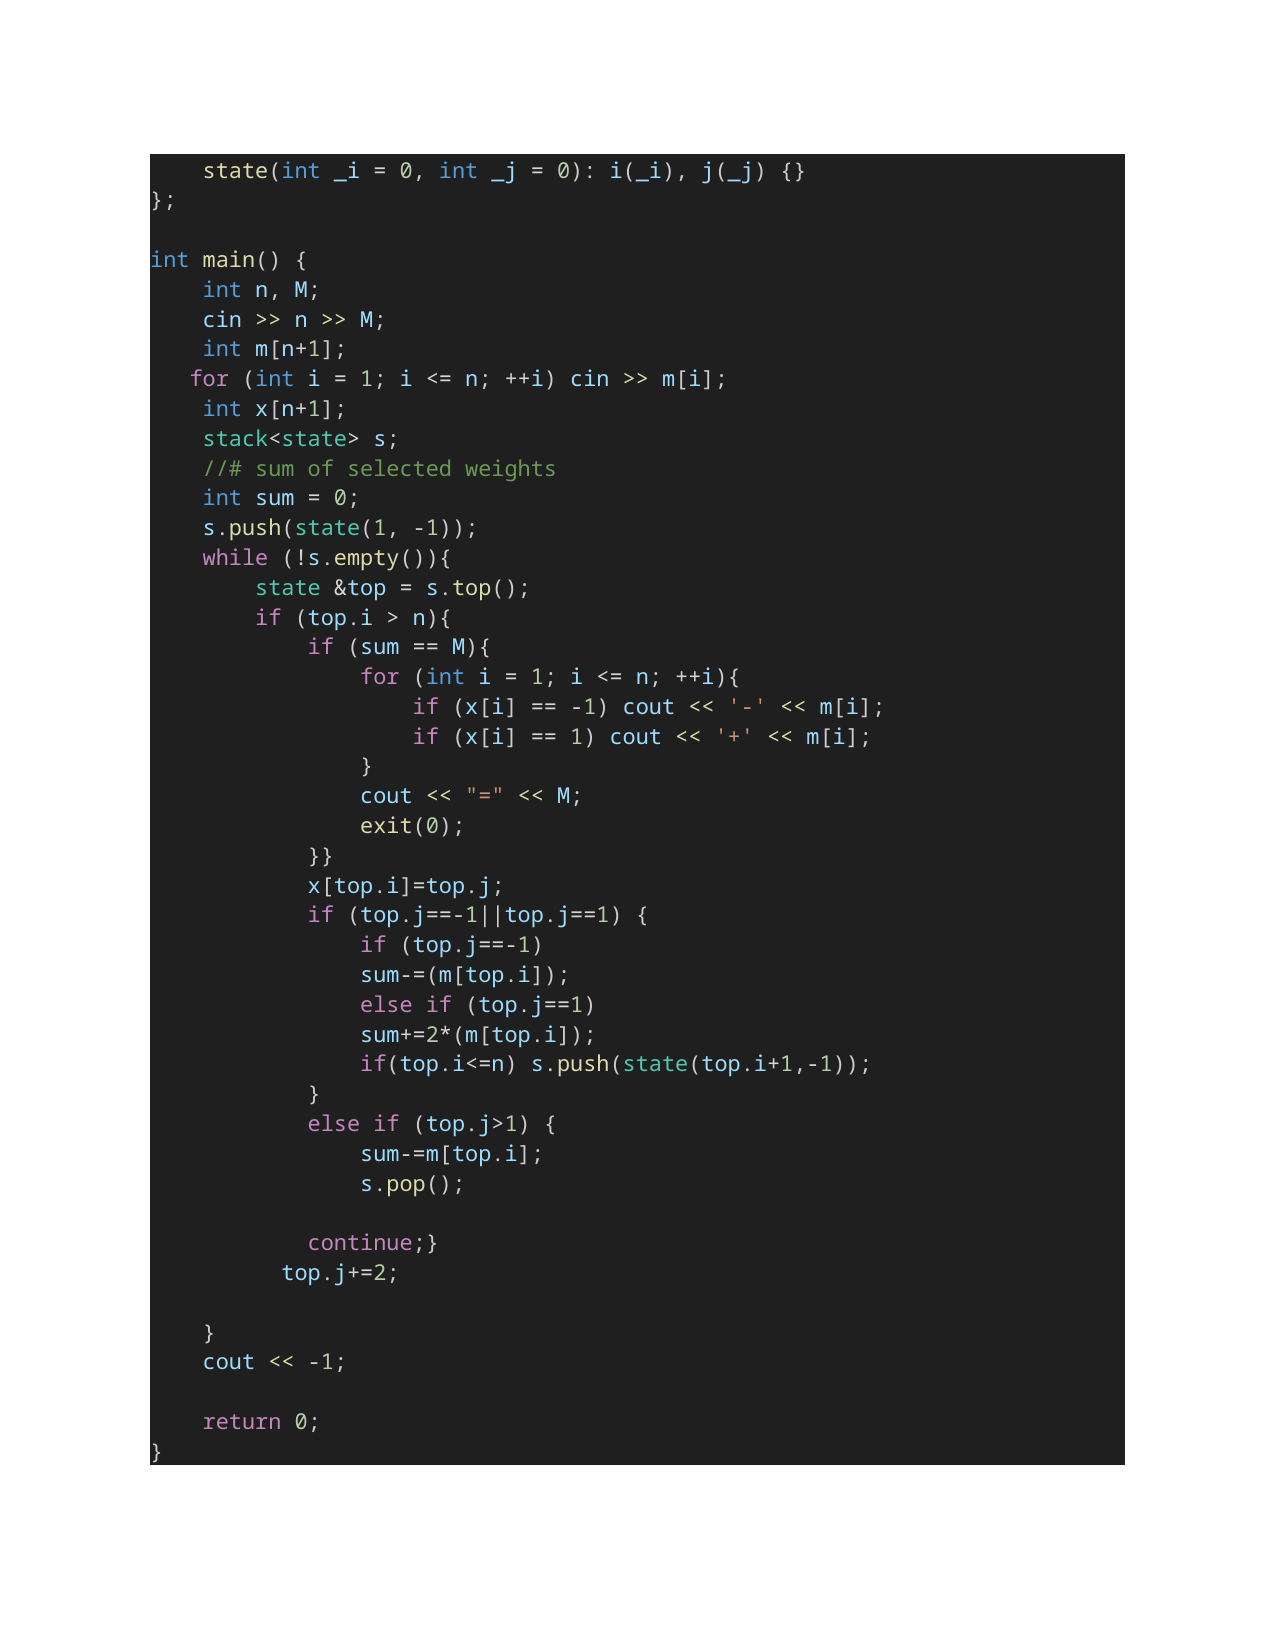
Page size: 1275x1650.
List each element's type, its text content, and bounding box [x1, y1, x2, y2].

text sum-=m[top.i]; [150, 1138, 1125, 1167]
text int sum = 0; [150, 482, 1125, 512]
text int m[n+1]; [150, 333, 1125, 363]
text for (int i = 1; i <= n; ++i) cin >> m[i]; [150, 363, 1125, 393]
text x[top.i]=top.j; [150, 869, 1125, 899]
text int x[n+1]; [150, 393, 1125, 423]
text int n, M; [150, 274, 1125, 303]
text s.pop(); [150, 1167, 1125, 1197]
text sum+=2*(m[top.i]); [150, 1018, 1125, 1048]
text } [150, 1078, 1125, 1108]
text sum-=(m[top.i]); [150, 959, 1125, 989]
text if (x[i] == -1) cout << '-' << m[i]; [150, 691, 1125, 721]
text } [150, 1316, 1125, 1346]
text if(top.i<=n) s.push(state(top.i+1,-1)); [150, 1048, 1125, 1078]
text if (top.j==-1||top.j==1) { [150, 899, 1125, 929]
text } [150, 1436, 1125, 1465]
text return 0; [150, 1406, 1125, 1436]
text while (!s.empty()){ [150, 542, 1125, 572]
text for (int i = 1; i <= n; ++i){ [150, 661, 1125, 691]
text }} [150, 840, 1125, 869]
text cout << "=" << M; [150, 780, 1125, 810]
text exit(0); [150, 810, 1125, 840]
text }; [150, 184, 1125, 214]
text else if (top.j==1) [150, 989, 1125, 1018]
text //# sum of selected weights [150, 452, 1125, 482]
text state(int _i = 0, int _j = 0): i(_i), j(_j) {} [150, 154, 1125, 184]
text s.push(state(1, -1)); [150, 512, 1125, 542]
text stack<state> s; [150, 423, 1125, 452]
text if (top.j==-1) [150, 929, 1125, 959]
text cout << -1; [150, 1346, 1125, 1376]
text if (top.i > n){ [150, 601, 1125, 631]
text } [150, 750, 1125, 780]
text if (sum == M){ [150, 631, 1125, 661]
text int main() { [150, 244, 1125, 274]
text state &top = s.top(); [150, 572, 1125, 601]
text if (x[i] == 1) cout << '+' << m[i]; [150, 721, 1125, 750]
text cin >> n >> M; [150, 303, 1125, 333]
text continue;} [150, 1227, 1125, 1257]
text else if (top.j>1) { [150, 1108, 1125, 1138]
text top.j+=2; [150, 1257, 1125, 1287]
